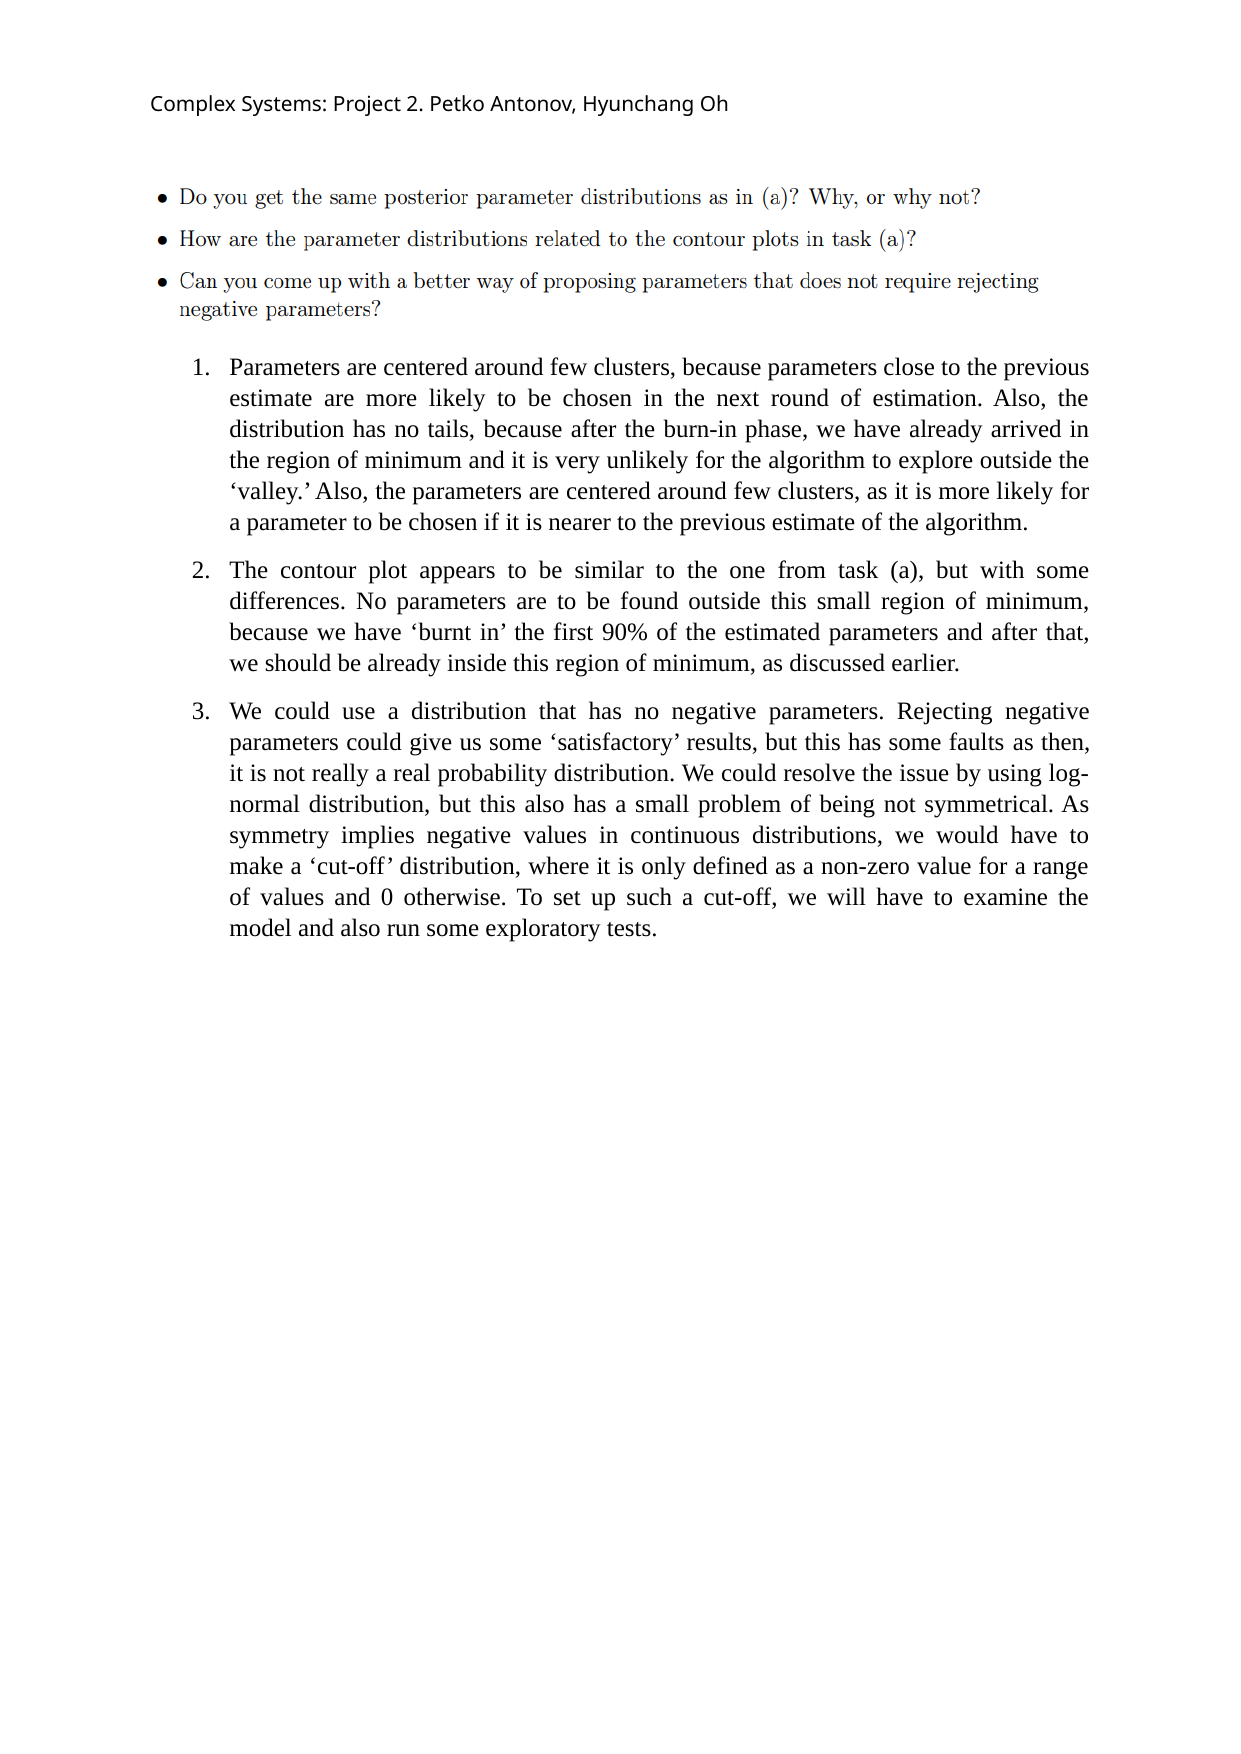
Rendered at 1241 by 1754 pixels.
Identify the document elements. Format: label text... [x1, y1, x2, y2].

list Parameters are centered around few clusters, because parameters close to the previous estimate are more likely to be chosen in the next round of estimation. Also, the distribution has no tails, because after the burn-in phase, we have already arrived in the region of minimum and it is very unlikely for the algorithm to explore outside the ‘valley.’ Also, the parameters are centered around few clusters, as it is more likely for a parameter to be chosen if it is nearer to the previous estimate of the algorithm. [192, 352, 1090, 536]
list The contour plot appears to be similar to the one from task (a), but with some differences. No parameters are to be found outside this small region of minimum, because we have ‘burnt in’ the first 90% of the estimated parameters and after that, we should be already inside this region of minimum, as discussed earlier. [192, 555, 1090, 677]
list We could use a distribution that has no negative parameters. Rejecting negative parameters could give us some ‘satisfactory’ results, but this has some faults as then, it is not really a real probability distribution. We could resolve the issue by using log-normal distribution, but this also has a small problem of being not symmetrical. As symmetry implies negative values in continuous distributions, we would have to make a ‘cut-off’ distribution, where it is only defined as a non-zero value for a range of values and 0 otherwise. To set up such a cut-off, we will have to examine the model and also run some exploratory tests. [192, 696, 1090, 942]
picture [150, 177, 1091, 334]
